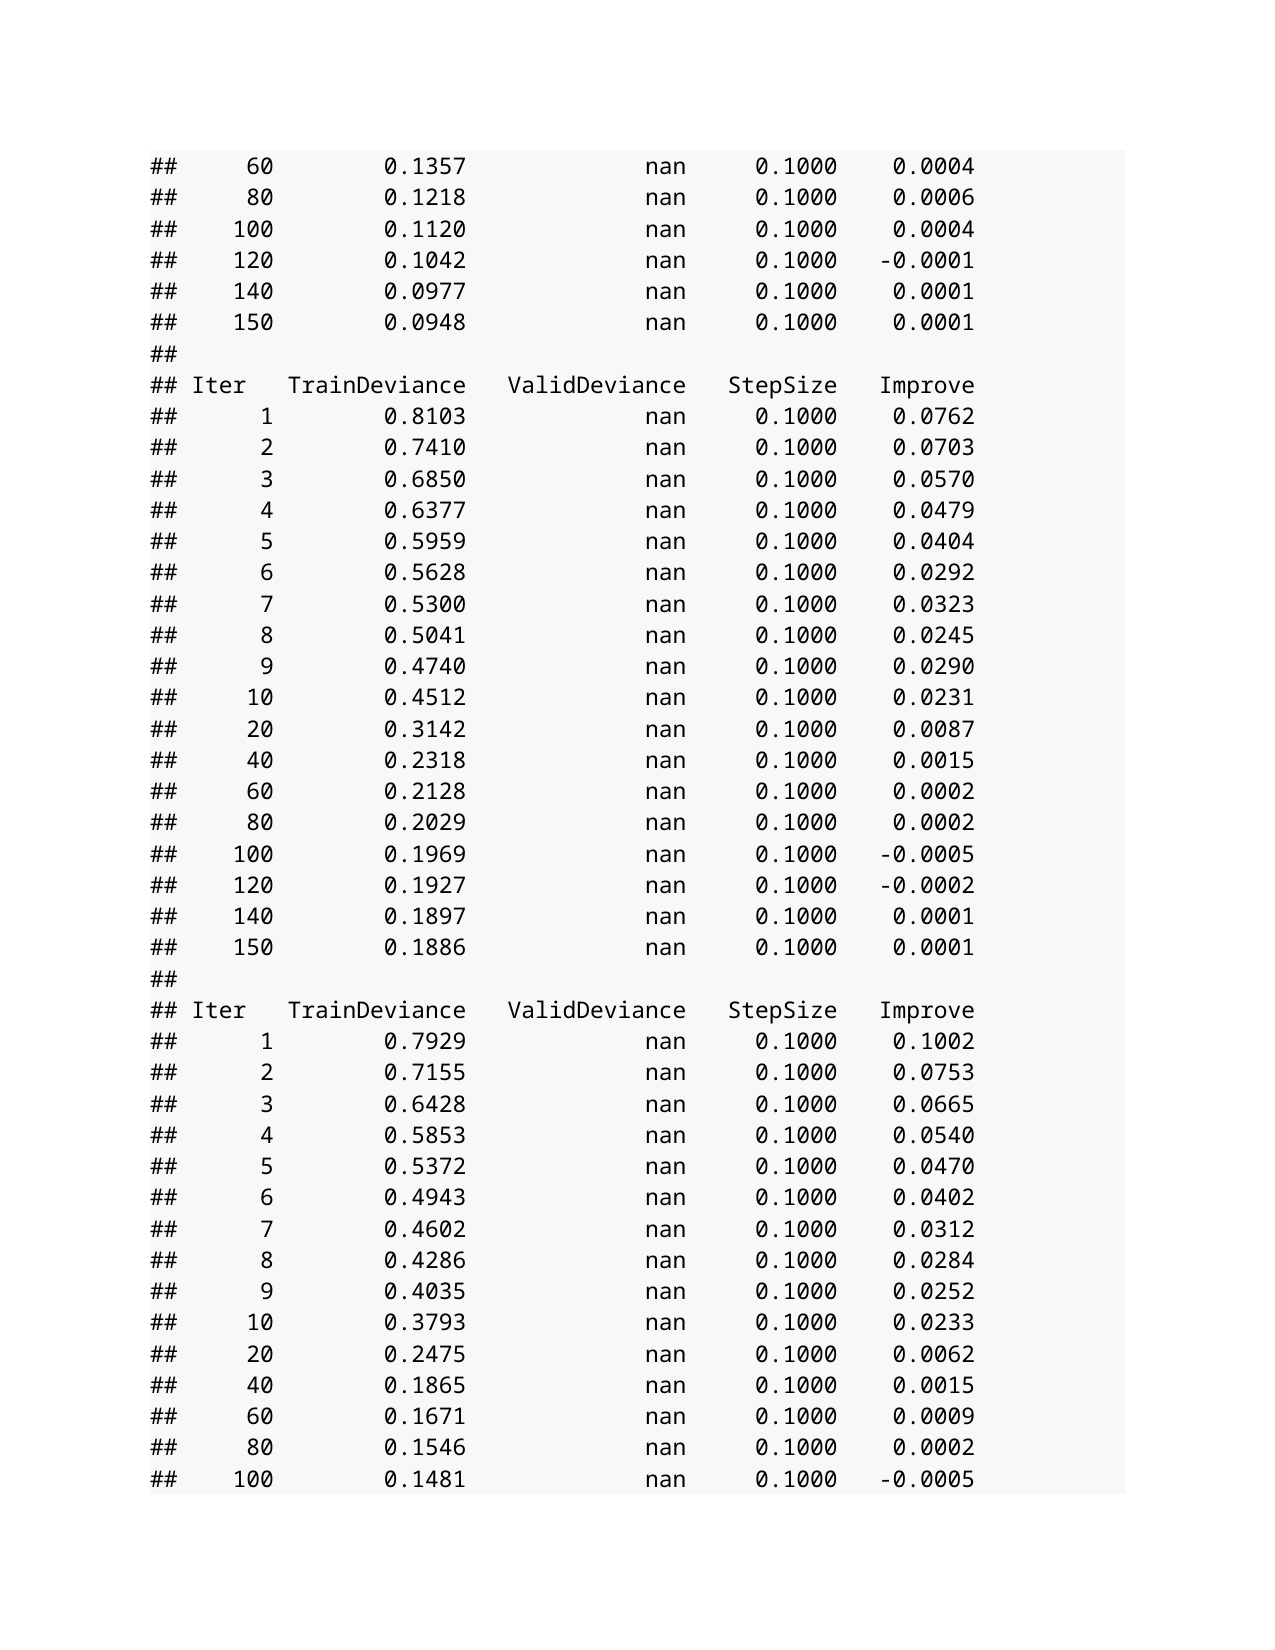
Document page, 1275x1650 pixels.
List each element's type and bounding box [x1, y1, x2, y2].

text [150, 150, 1125, 1494]
